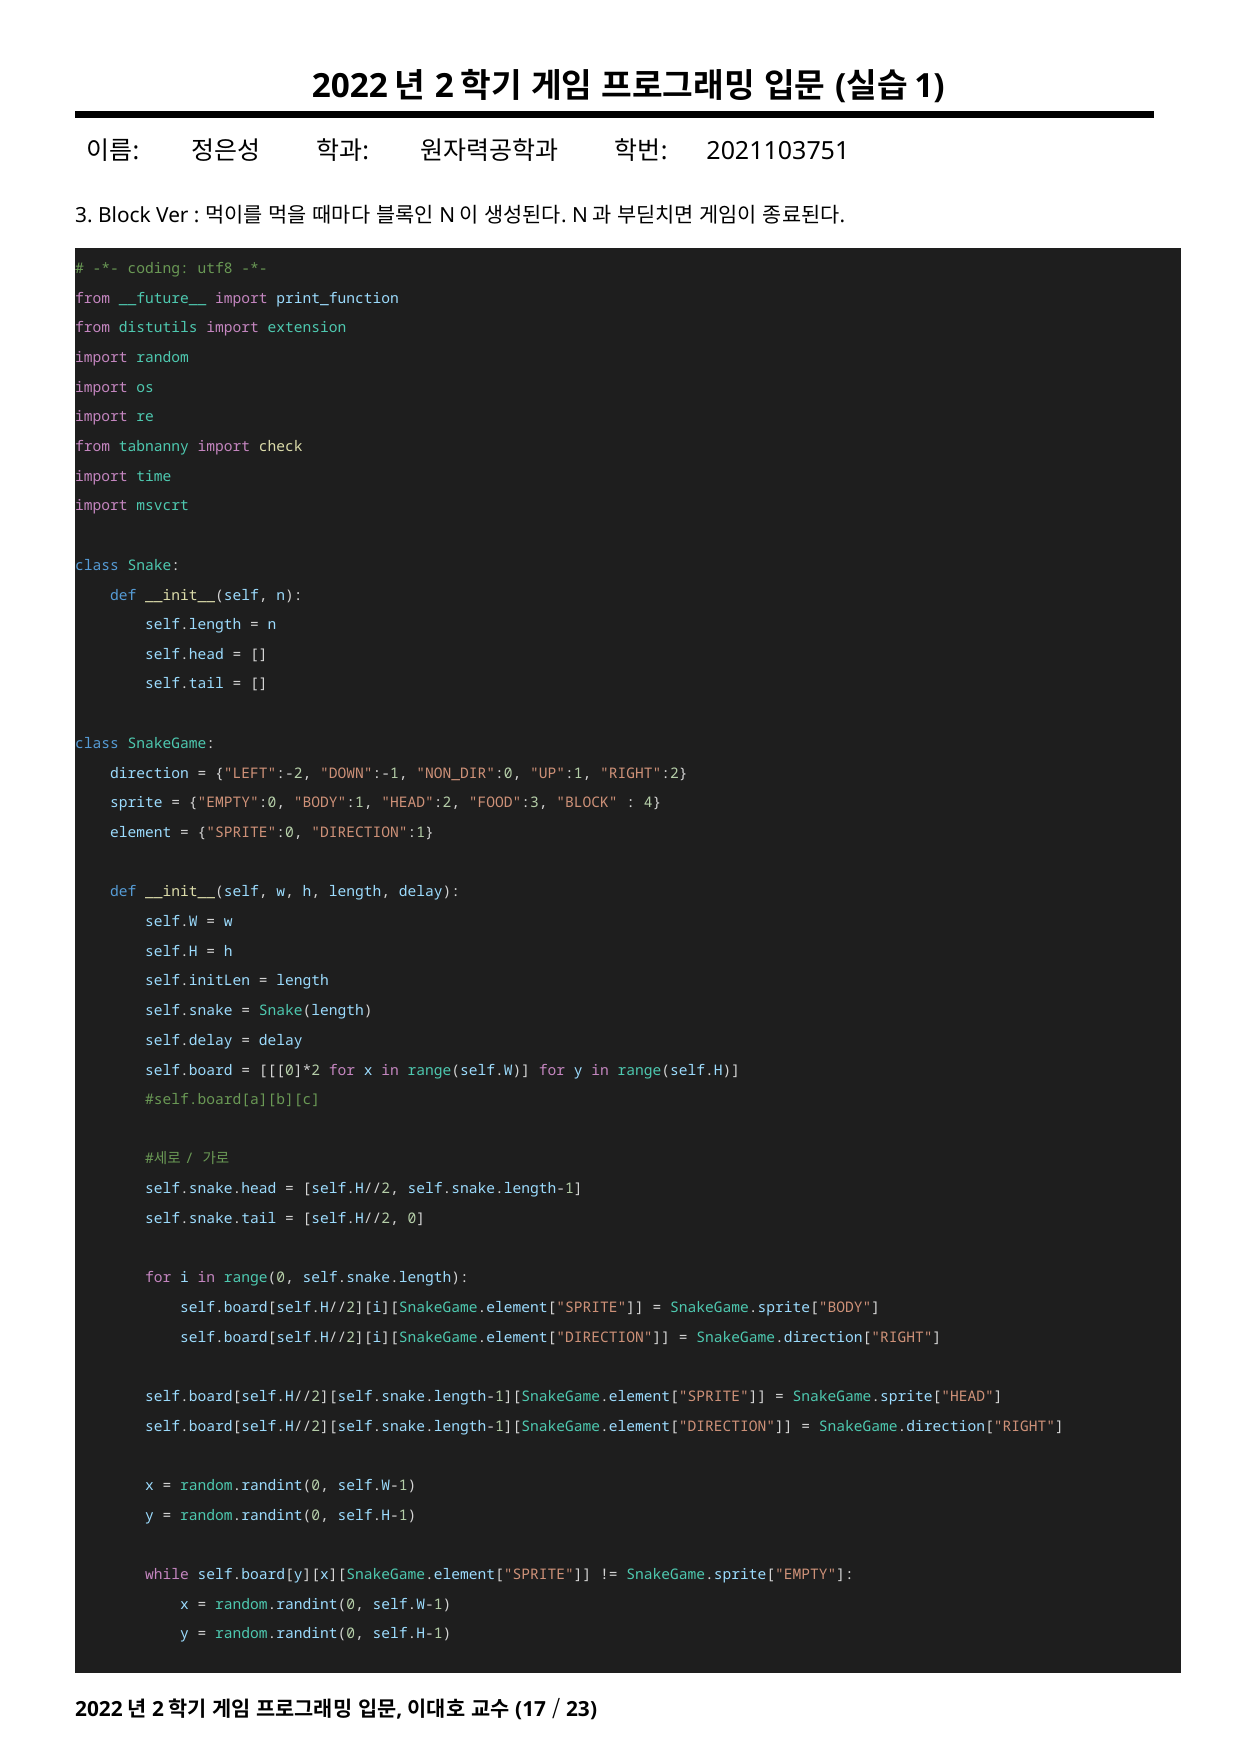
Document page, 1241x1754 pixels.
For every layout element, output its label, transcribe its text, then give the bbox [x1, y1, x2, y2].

text def __init__(self, n): [75, 574, 1181, 604]
text import os [75, 367, 1181, 396]
text from tabnanny import check [75, 426, 1181, 456]
text y = random.randint(0, self.H-1) [75, 1613, 1181, 1643]
text 3. Block Ver : 먹이를 먹을 때마다 블록인 N이 생성된다. N과 부딛치면 게임이 종료된다. [75, 198, 1181, 229]
text y = random.randint(0, self.H-1) [75, 1495, 1181, 1524]
text self.length = n [75, 604, 1181, 634]
text from __future__ import print_function [75, 278, 1181, 307]
text #세로 / 가로 [75, 1138, 1181, 1168]
text element = {"SPRITE":0, "DIRECTION":1} [75, 812, 1181, 842]
text self.board[self.H//2][self.snake.length-1][SnakeGame.element["SPRITE"]] = SnakeGame.sprite["HEAD"] [75, 1376, 1181, 1406]
text import random [75, 337, 1181, 367]
text import msvcrt [75, 485, 1181, 515]
text self.snake.head = [self.H//2, self.snake.length-1] [75, 1168, 1181, 1198]
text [75, 1554, 1181, 1584]
text class Snake: [75, 545, 1181, 574]
text class SnakeGame: [75, 723, 1181, 753]
text self.snake = Snake(length) [75, 990, 1181, 1020]
text import time [75, 456, 1181, 485]
text from distutils import extension [75, 307, 1181, 337]
text sprite = {"EMPTY":0, "BODY":1, "HEAD":2, "FOOD":3, "BLOCK" : 4} [75, 782, 1181, 812]
text self.board[self.H//2][i][SnakeGame.element["DIRECTION"]] = SnakeGame.direction["RIGHT"] [75, 1317, 1181, 1346]
text #self.board[a][b][c] [75, 1079, 1181, 1109]
text for i in range(0, self.snake.length): [75, 1257, 1181, 1287]
text x = random.randint(0, self.W-1) [75, 1465, 1181, 1495]
text self.board[self.H//2][self.snake.length-1][SnakeGame.element["DIRECTION"]] = SnakeGame.direction["RIGHT"] [75, 1406, 1181, 1435]
text self.H = h [75, 931, 1181, 960]
text x = random.randint(0, self.W-1) [75, 1584, 1181, 1613]
text self.head = [] [75, 634, 1181, 663]
text # -*- coding: utf8 -*- [75, 248, 1181, 278]
text self.snake.tail = [self.H//2, 0] [75, 1198, 1181, 1228]
text import re [75, 396, 1181, 426]
text self.tail = [] [75, 663, 1181, 693]
text def __init__(self, w, h, length, delay): [75, 871, 1181, 901]
text direction = {"LEFT":-2, "DOWN":-1, "NON_DIR":0, "UP":1, "RIGHT":2} [75, 753, 1181, 782]
text self.delay = delay [75, 1020, 1181, 1049]
text self.board = [[[0]*2 for x in range(self.W)] for y in range(self.H)] [75, 1049, 1181, 1079]
text self.board[self.H//2][i][SnakeGame.element["SPRITE"]] = SnakeGame.sprite["BODY"] [75, 1287, 1181, 1317]
text self.initLen = length [75, 960, 1181, 990]
text self.W = w [75, 901, 1181, 931]
